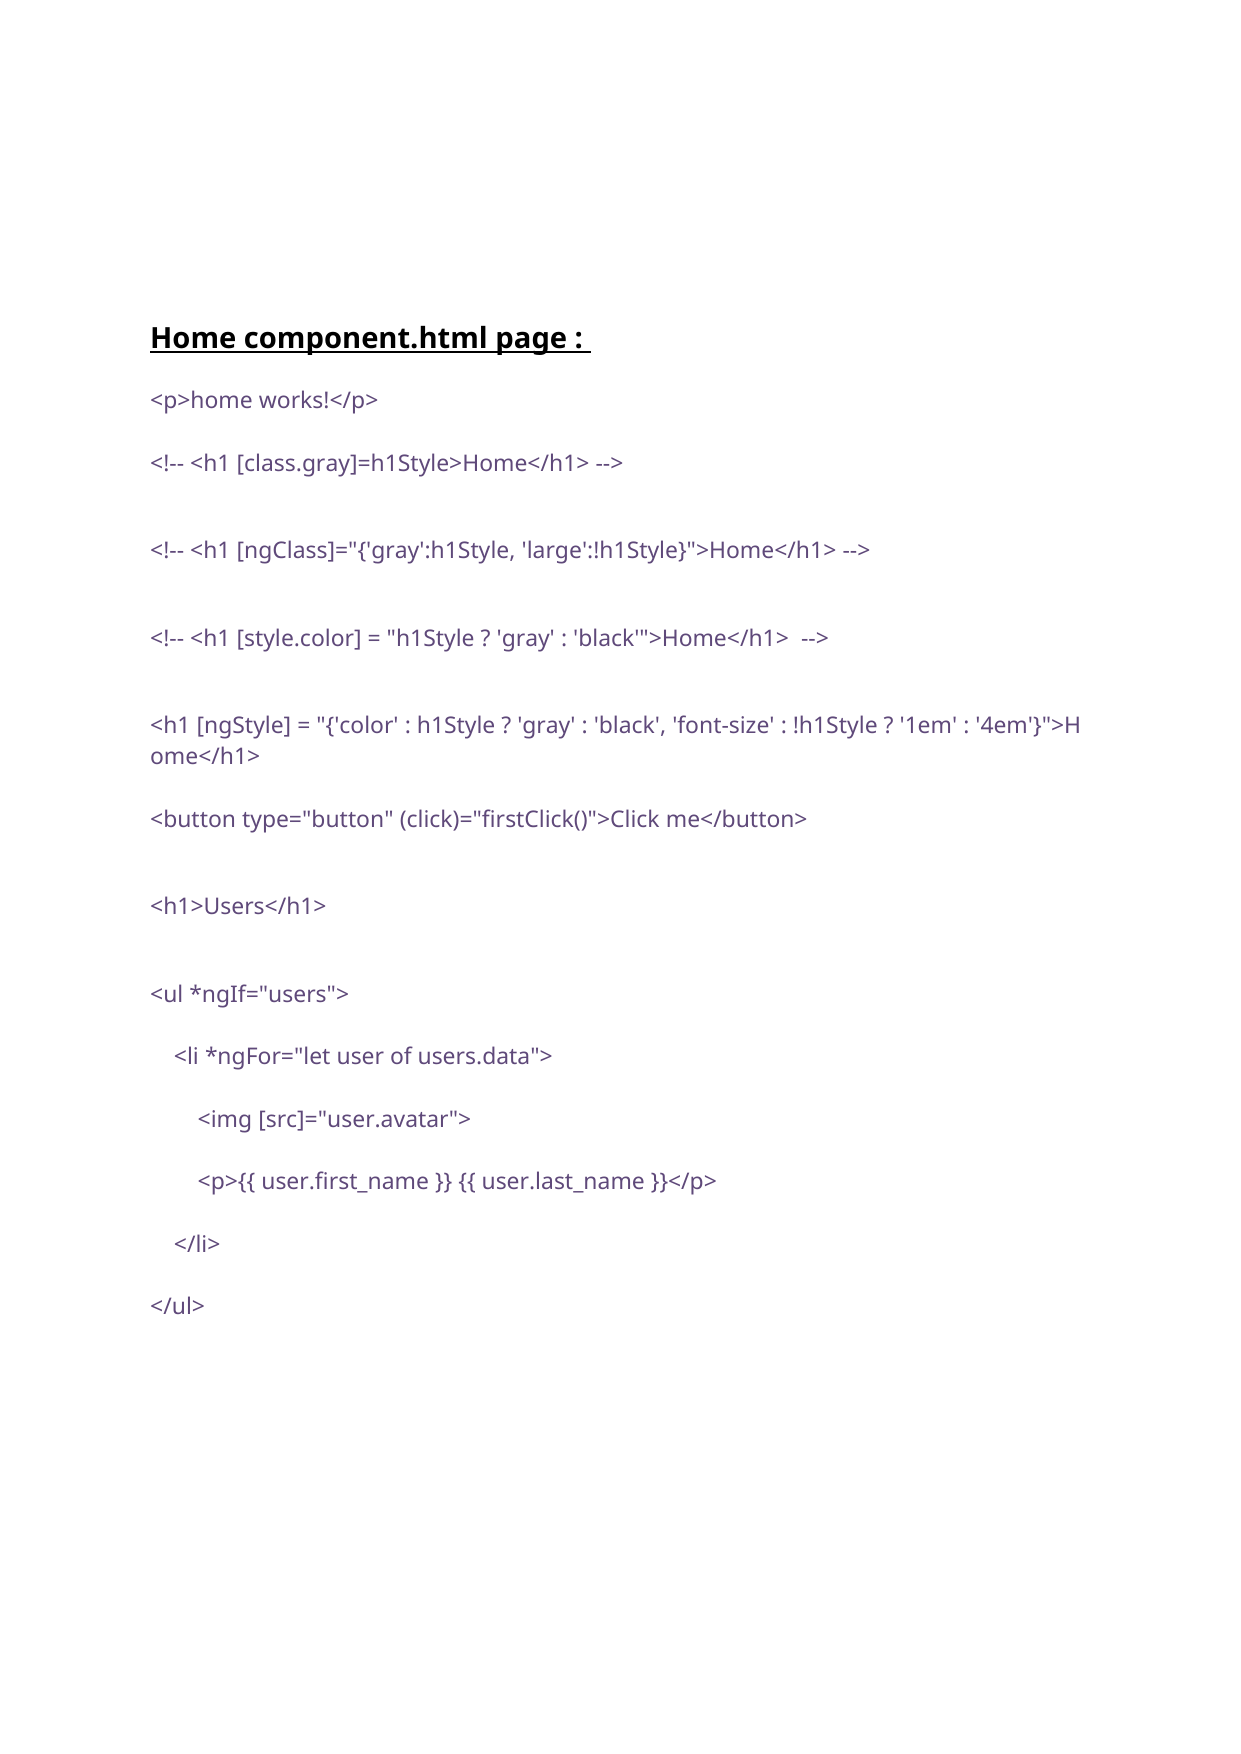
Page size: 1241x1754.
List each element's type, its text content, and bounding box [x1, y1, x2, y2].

text <!-- <h1 [style.color] = "h1Style ? 'gray' : 'black'">Home</h1> --> [150, 621, 1090, 653]
text <ul *ngIf="users"> [150, 978, 1090, 1009]
text <p>home works!</p> [150, 384, 1090, 415]
text </ul> [150, 1290, 1090, 1321]
text <button type="button" (click)="firstClick()">Click me</button> [150, 803, 1090, 834]
text <h1 [ngStyle] = "{'color' : h1Style ? 'gray' : 'black', 'font-size' : !h1Style ? '1em' : '4em'}">Home</h1> [150, 709, 1090, 771]
text <li *ngFor="let user of users.data"> [150, 1040, 1090, 1071]
text </li> [150, 1228, 1090, 1259]
text <h1>Users</h1> [150, 890, 1090, 921]
text <p>{{ user.first_name }} {{ user.last_name }}</p> [150, 1165, 1090, 1196]
text <img [src]="user.avatar"> [150, 1103, 1090, 1134]
text <!-- <h1 [class.gray]=h1Style>Home</h1> --> [150, 446, 1090, 478]
text <!-- <h1 [ngClass]="{'gray':h1Style, 'large':!h1Style}">Home</h1> --> [150, 534, 1090, 565]
text Home component.html page : [150, 317, 1090, 357]
